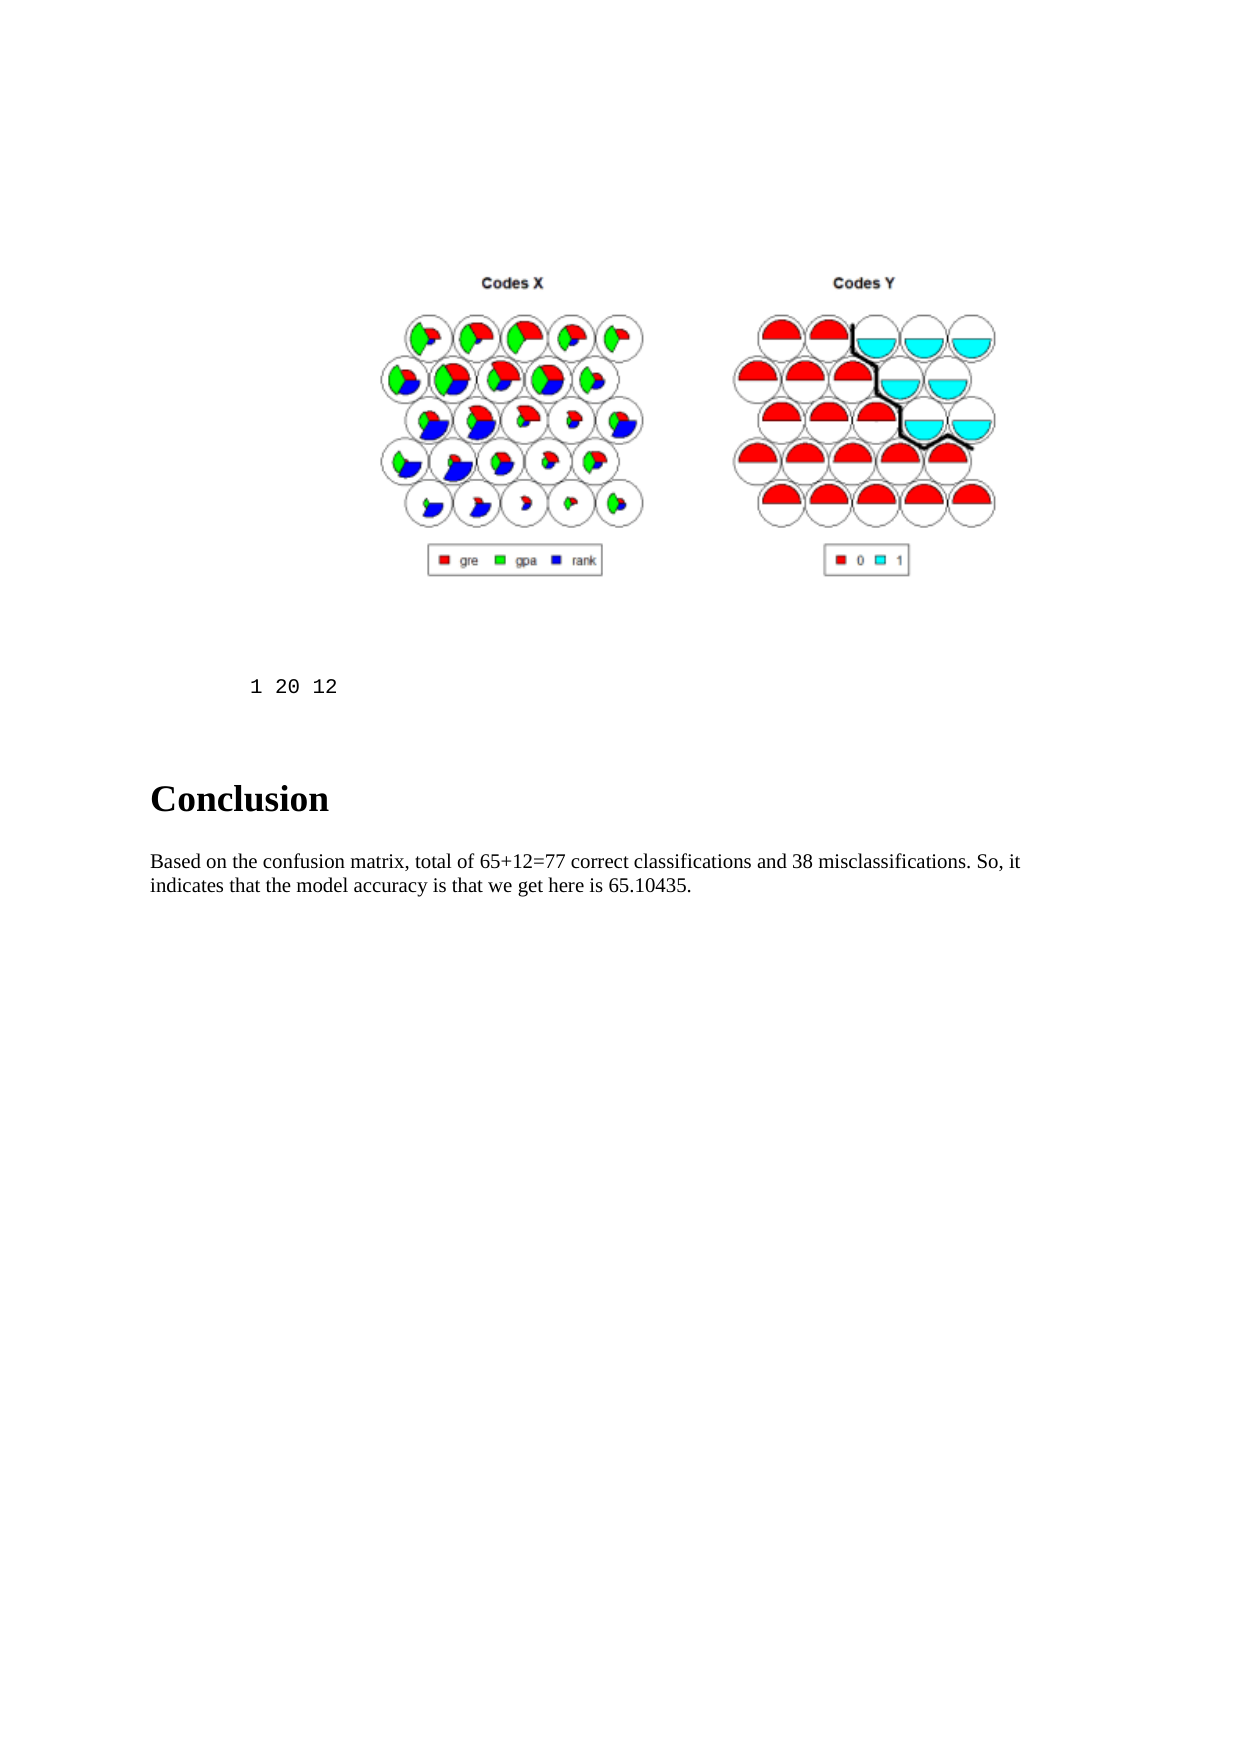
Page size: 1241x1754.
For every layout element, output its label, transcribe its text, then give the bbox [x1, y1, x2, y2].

picture [337, 150, 1041, 694]
text Based on the confusion matrix, total of 65+12=77 correct classifications and 38 misclassifications. So, it indicates that the model accuracy is that we get here is 65.10435. [150, 849, 1090, 897]
text Conclusion [150, 776, 1090, 819]
